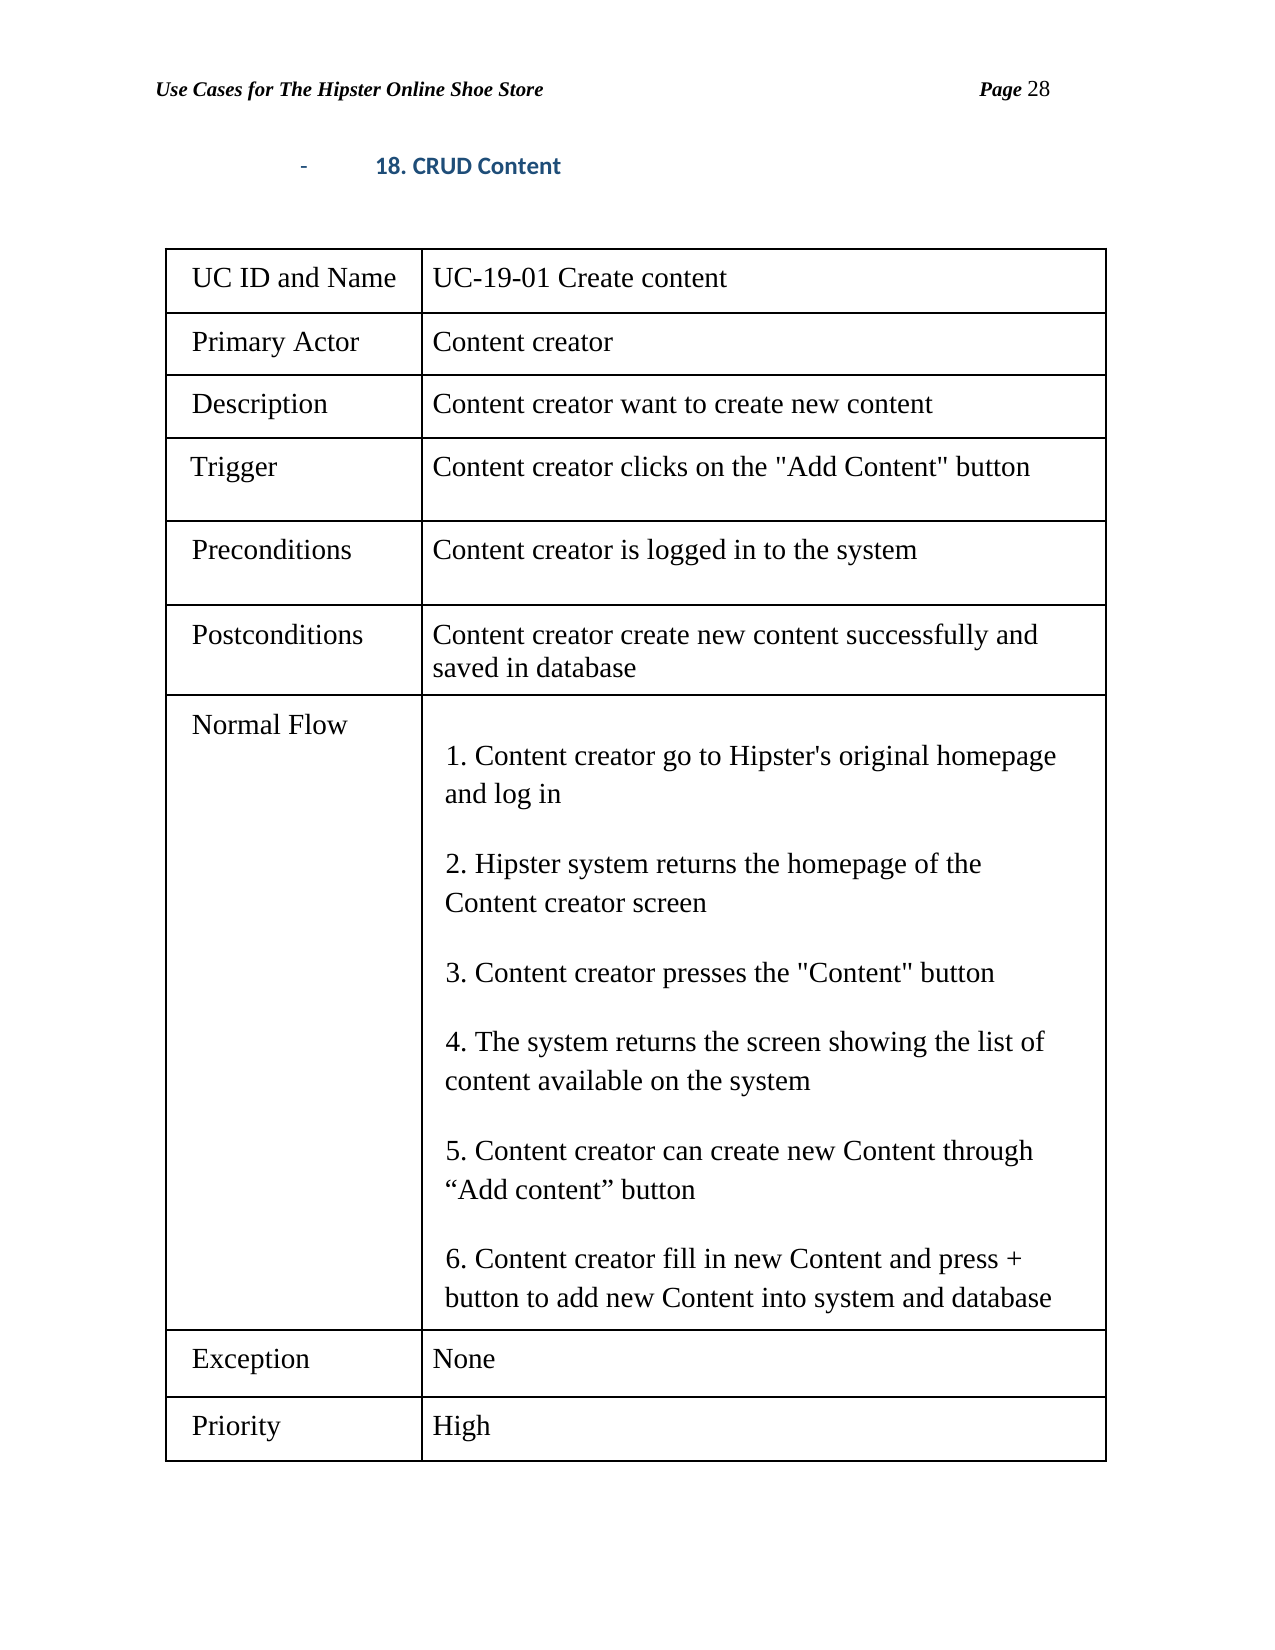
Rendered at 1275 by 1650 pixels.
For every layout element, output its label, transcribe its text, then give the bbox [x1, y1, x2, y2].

table_cell High [423, 1398, 1105, 1460]
table_cell Content creator [423, 314, 1105, 374]
table_cell Exception [167, 1331, 421, 1396]
table_cell Postconditions [167, 606, 421, 694]
subtitle 18. CRUD Content [225, 150, 1125, 181]
table_header UC ID and Name [167, 250, 421, 312]
table_cell 1. Content creator go to Hipster's original homepage and log in 2. Hipster system returns the homepage of the Content creator screen 3. Content creator presses the "Content" button 4. The system returns the screen showing the list of content available on the system 5. Content creator can create new Content through “Add content” button 6. Content creator fill in new Content and press + button to add new Content into system and database [423, 696, 1105, 1328]
table_cell Content creator create new content successfully and saved in database [423, 606, 1105, 694]
table_cell Description [167, 376, 421, 437]
table_cell Priority [167, 1398, 421, 1460]
table_cell Content creator is logged in to the system [423, 522, 1105, 604]
table_cell Trigger [167, 439, 421, 520]
table_cell Content creator clicks on the "Add Content" button [423, 439, 1105, 520]
table_cell Preconditions [167, 522, 421, 604]
table_header UC-19-01 Create content [423, 250, 1105, 312]
table_cell Primary Actor [167, 314, 421, 374]
table_cell None [423, 1331, 1105, 1396]
table_cell Normal Flow [167, 696, 421, 1328]
table_cell Content creator want to create new content [423, 376, 1105, 437]
